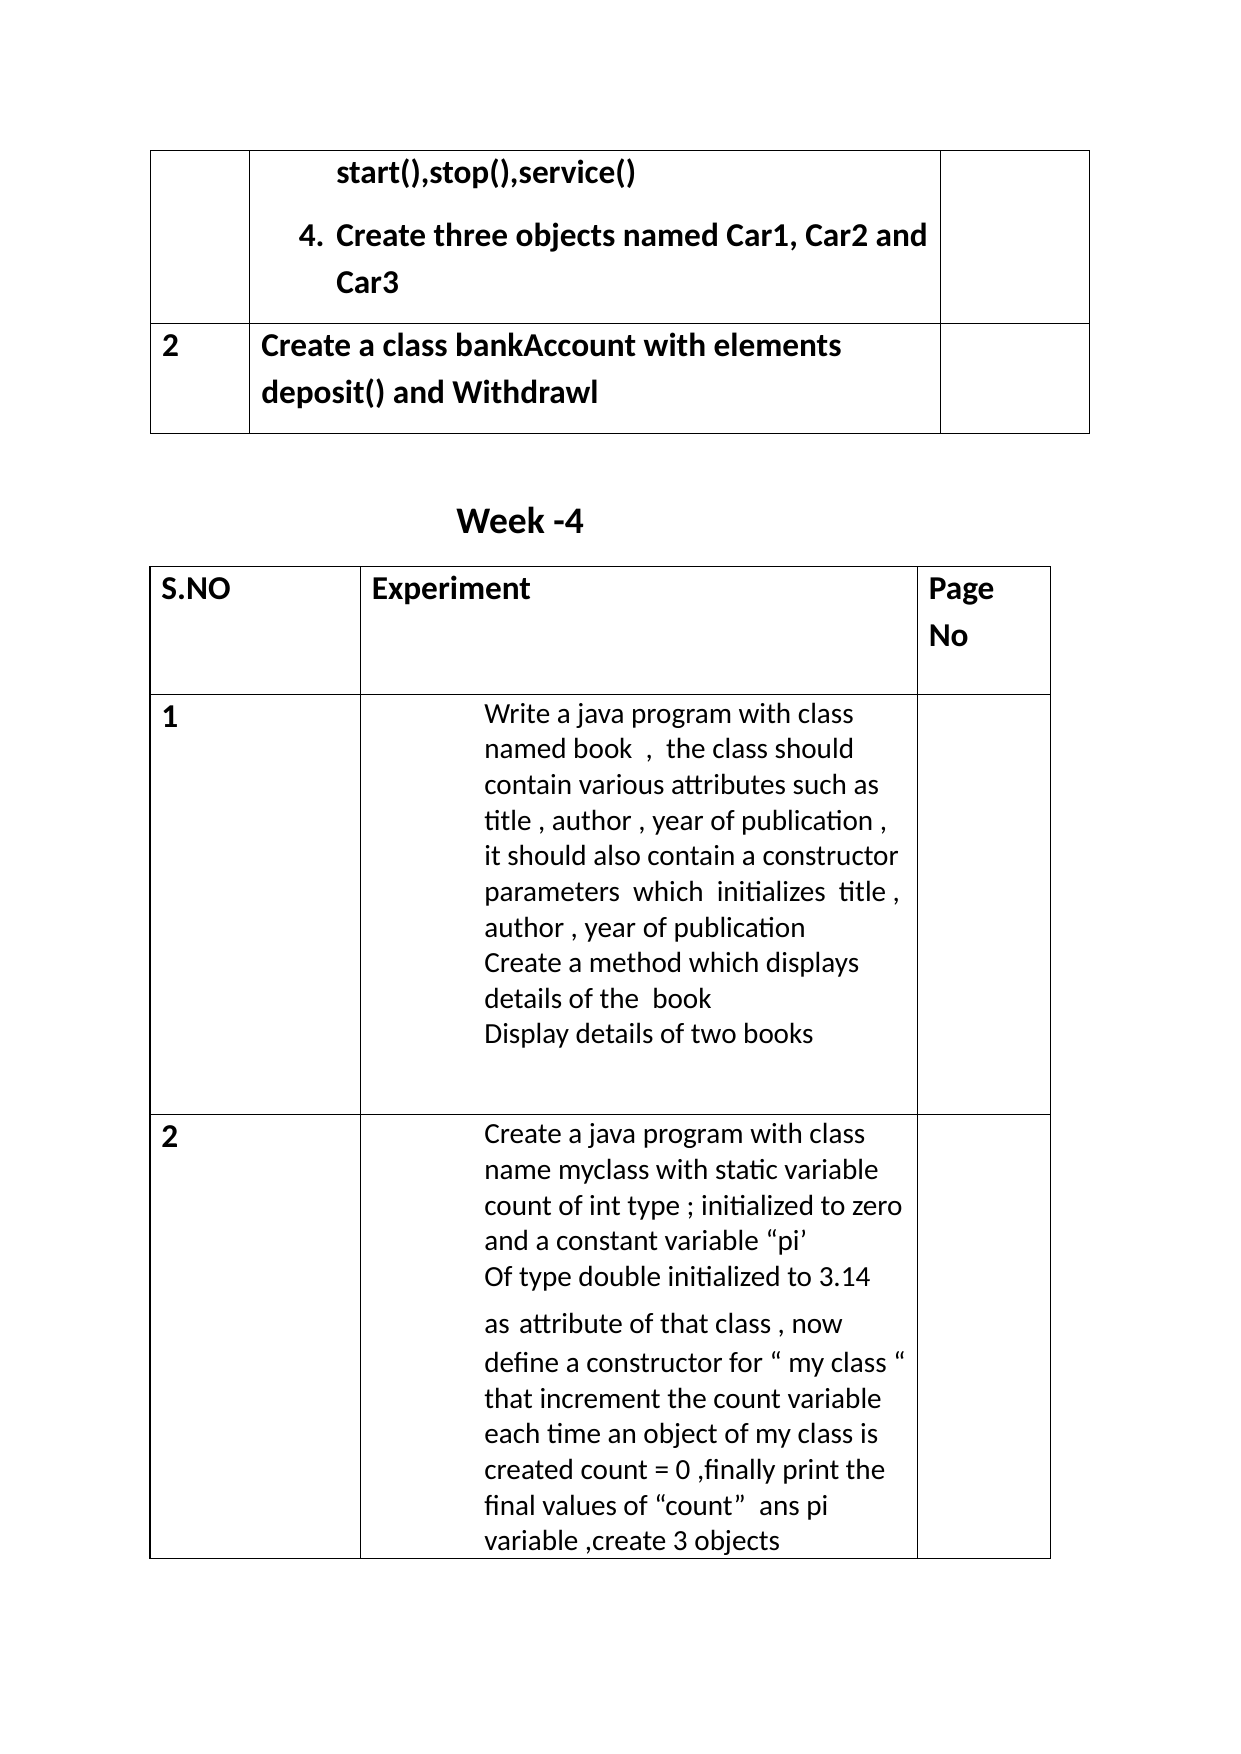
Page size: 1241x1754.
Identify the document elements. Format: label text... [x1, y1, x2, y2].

table_header Experiment [361, 567, 917, 694]
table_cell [250, 151, 940, 323]
table_header S.NO [151, 567, 360, 694]
table_cell [918, 695, 1050, 1114]
table_cell 2 [151, 324, 249, 432]
table_cell 1 [151, 151, 249, 323]
text Week -4 [150, 497, 1090, 543]
table_cell [918, 1115, 1050, 1558]
table_cell Write a java program with class named book , the class should contain various attributes such as title , author , year of publication , it should also contain a constructor parameters which initializes title , author , year of publication Create a method which displays details of the book Display details of two books [361, 695, 917, 1114]
table_cell Create a class bankAccount with elements deposit() and Withdrawl [250, 324, 940, 432]
table_cell [941, 324, 1089, 432]
table_cell 2 [151, 1115, 360, 1558]
table_cell 1 [151, 695, 360, 1114]
table_header Page No [918, 567, 1050, 694]
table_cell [361, 1115, 917, 1558]
table_cell [941, 151, 1089, 323]
